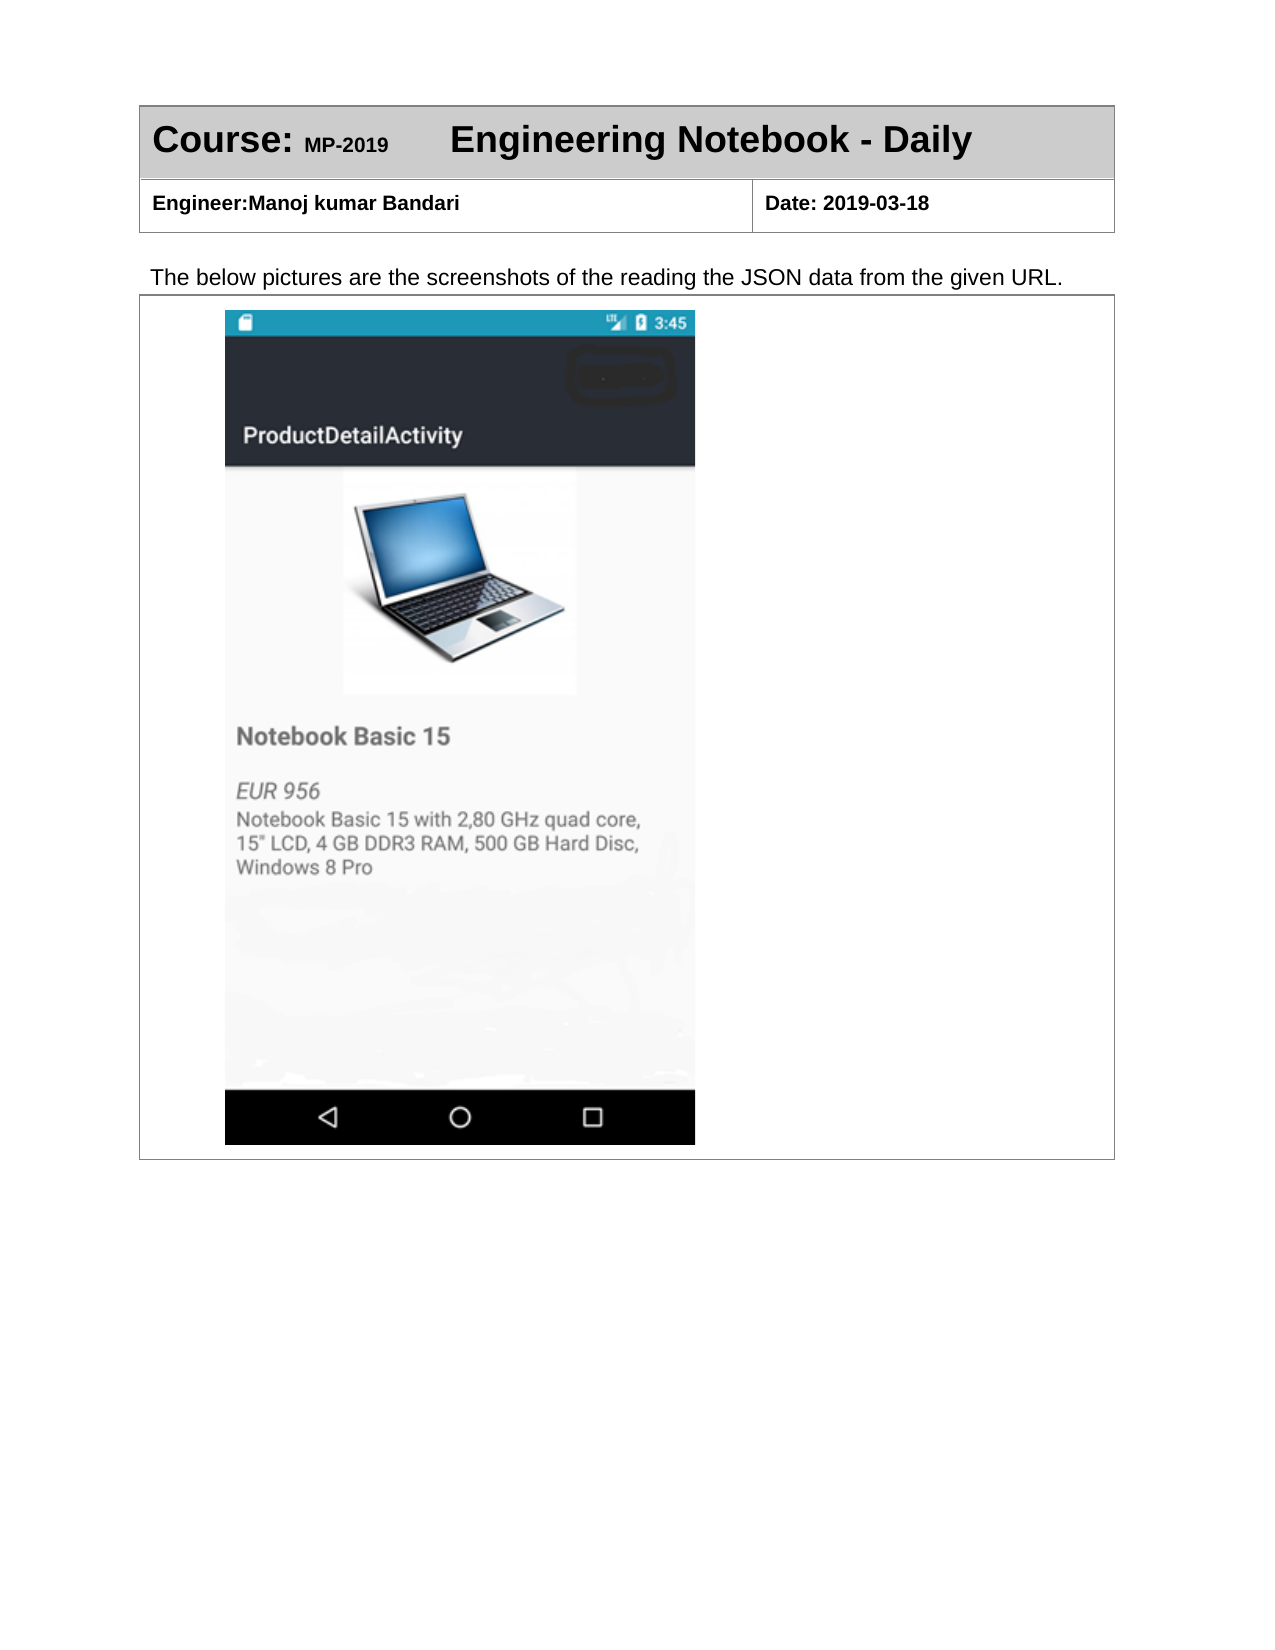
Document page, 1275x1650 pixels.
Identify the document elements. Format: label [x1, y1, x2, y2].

table_cell [140, 296, 1114, 1159]
picture [225, 310, 696, 1145]
